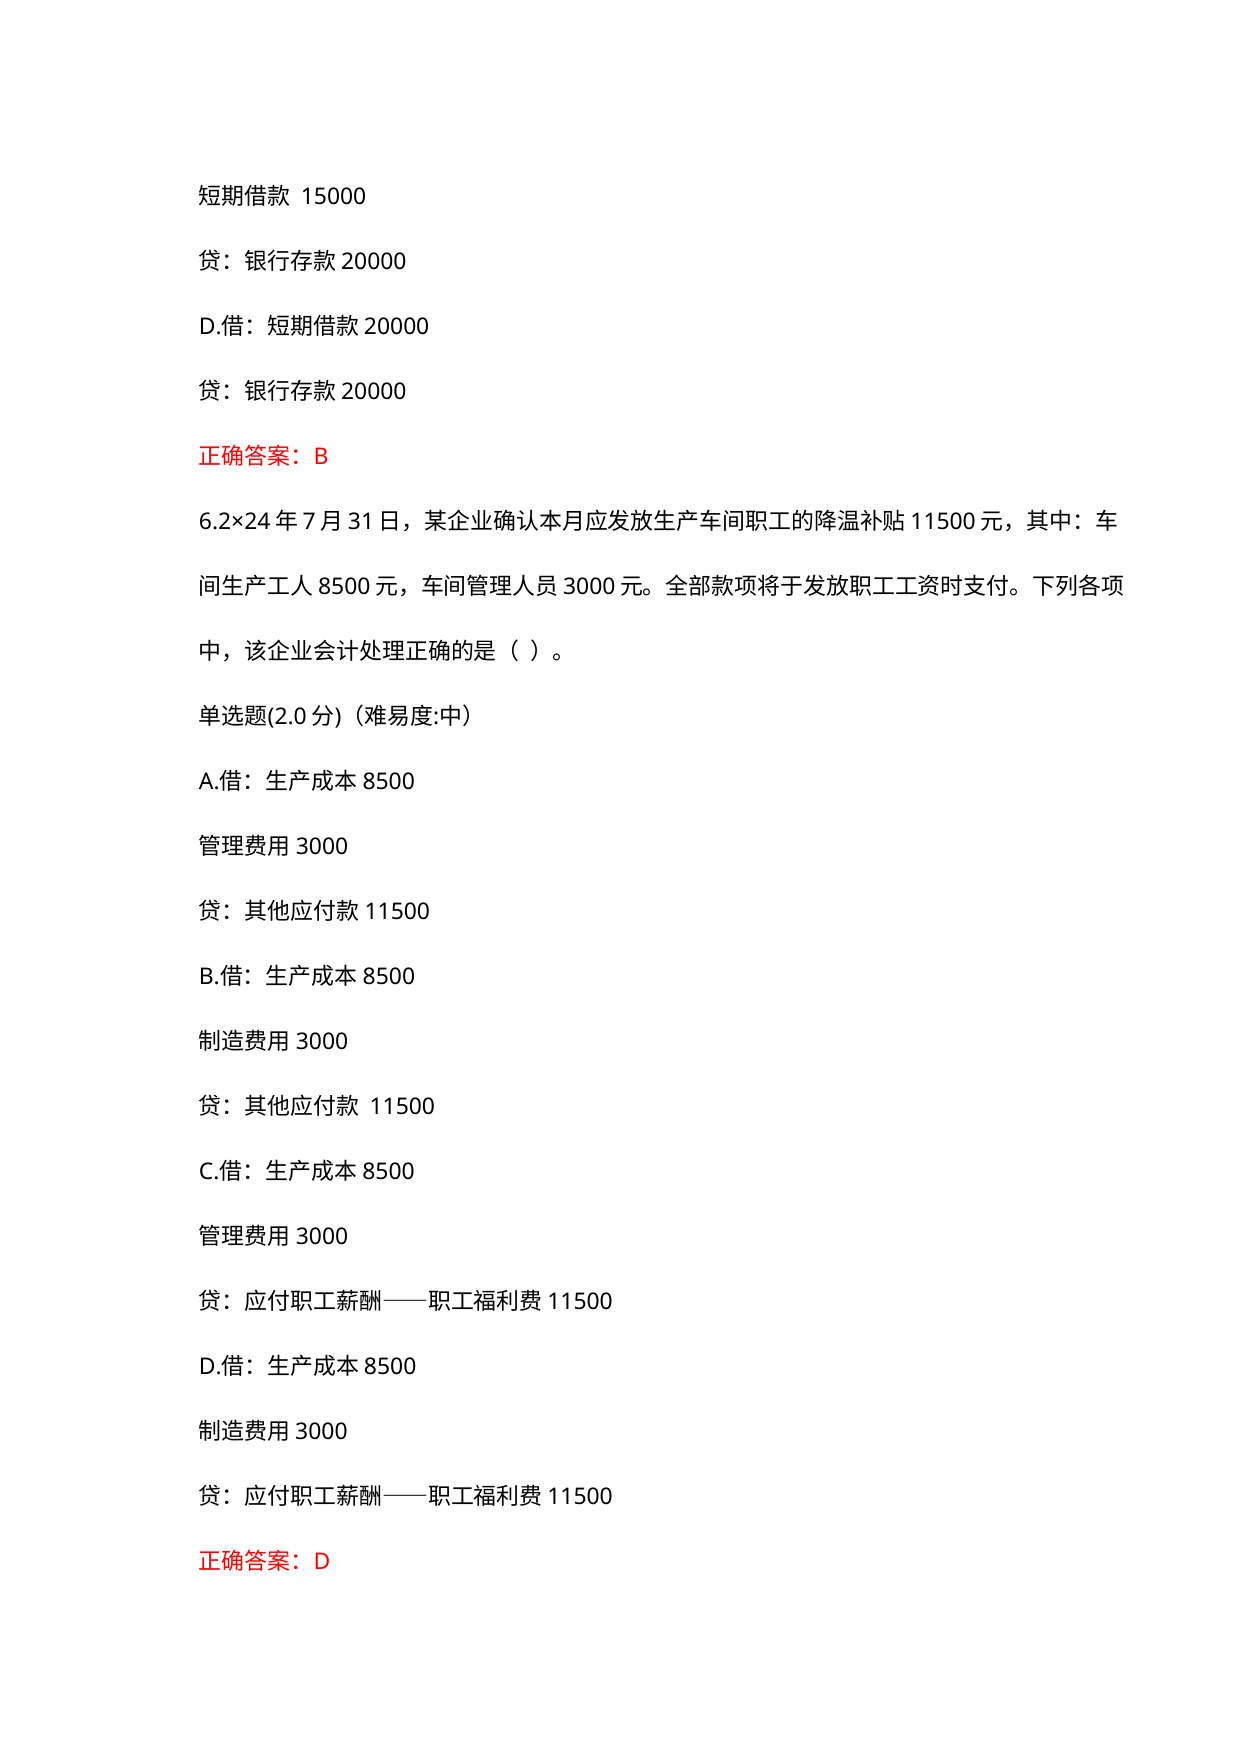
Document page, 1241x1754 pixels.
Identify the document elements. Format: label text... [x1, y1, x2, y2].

table_cell 短期借款 15000 [188, 162, 1135, 227]
table_cell 单选题(2.0分)（难易度:中） [188, 682, 1135, 747]
table_cell C.借：生产成本 8500 [188, 1137, 1135, 1202]
table_cell 贷：应付职工薪酬——职工福利费11500 [188, 1267, 1135, 1332]
table_cell 制造费用3000 [188, 1397, 1135, 1462]
table_cell 正确答案：B [188, 422, 1135, 487]
table_cell A.借：生产成本 8500 [188, 747, 1135, 812]
table_cell 贷：银行存款20000 [188, 227, 1135, 292]
table_cell 管理费用 3000 [188, 1202, 1135, 1267]
table_cell D.借：短期借款20000 [188, 292, 1135, 357]
table_cell 贷：其他应付款 11500 [188, 1072, 1135, 1137]
table_cell 贷：银行存款20000 [188, 357, 1135, 422]
table_cell D.借：生产成本8500 [188, 1332, 1135, 1397]
table_cell 正确答案：D [188, 1527, 1135, 1592]
table_cell 贷：应付职工薪酬——职工福利费11500 [188, 1462, 1135, 1527]
table_cell 制造费用 3000 [188, 1007, 1135, 1072]
table_cell 贷：其他应付款 11500 [188, 877, 1135, 942]
table_cell 管理费用 3000 [188, 812, 1135, 877]
table_cell 6.2×24年7月31日，某企业确认本月应发放生产车间职工的降温补贴11500元，其中：车间生产工人8500元，车间管理人员3000元。全部款项将于发放职工工资时支付。下列各项中，该企业会计处理正确的是（ ）。 [188, 487, 1135, 682]
table_cell B.借：生产成本 8500 [188, 942, 1135, 1007]
